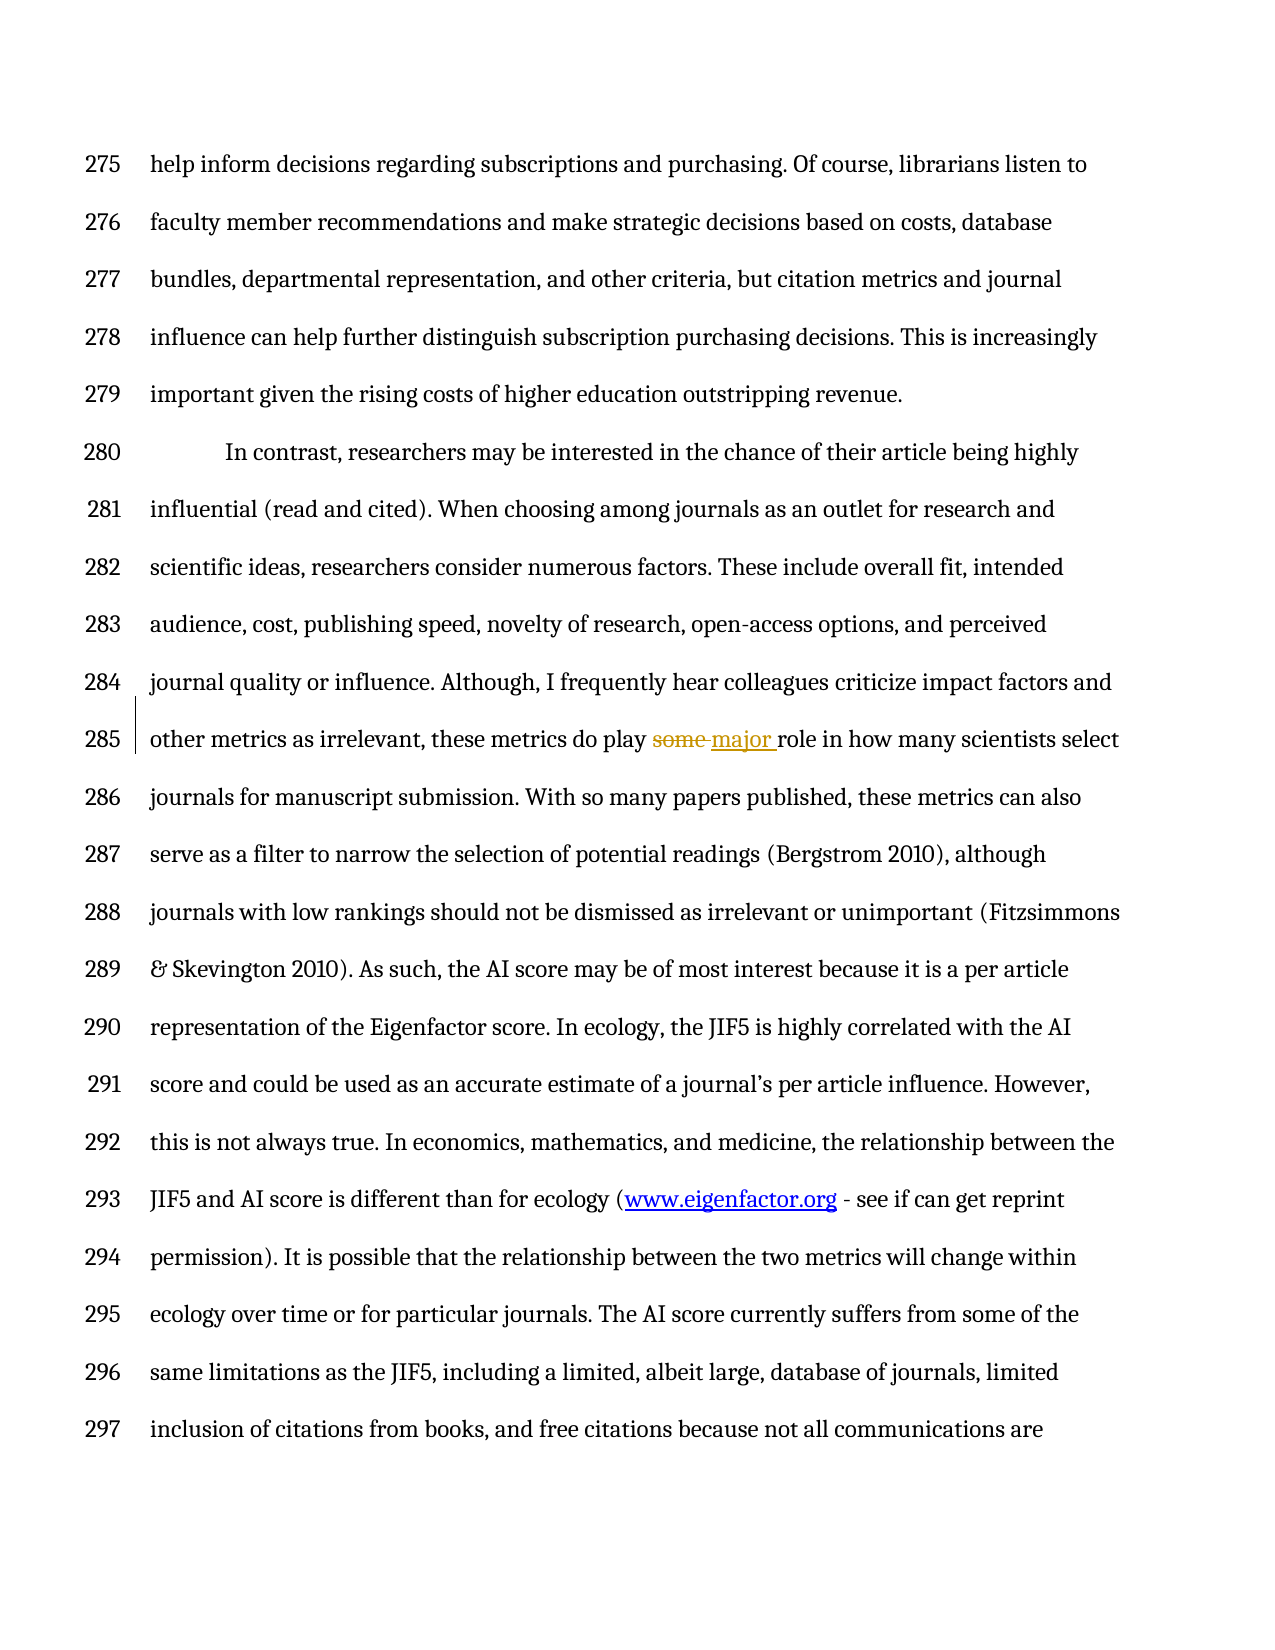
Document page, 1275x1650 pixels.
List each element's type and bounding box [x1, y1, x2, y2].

text [150, 437, 1125, 1444]
text [150, 150, 1125, 409]
